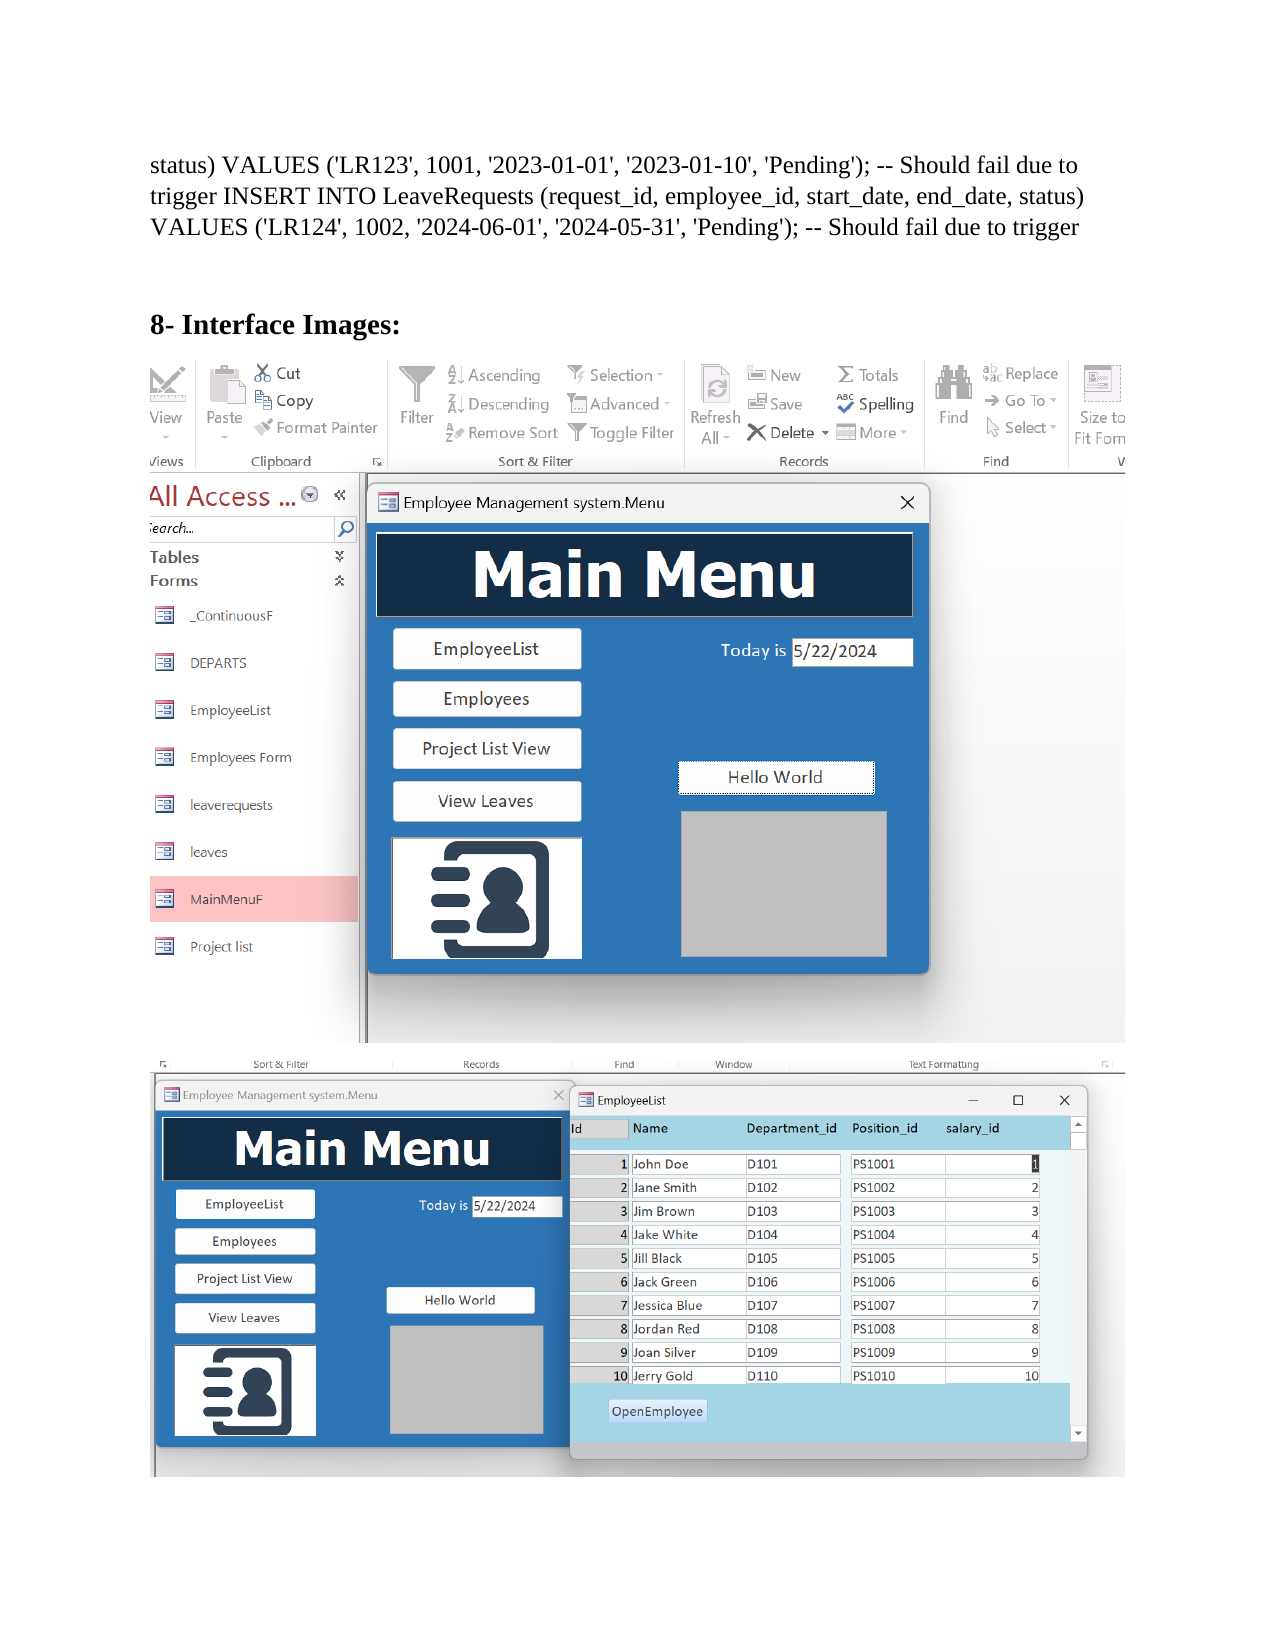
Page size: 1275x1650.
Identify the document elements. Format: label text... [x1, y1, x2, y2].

picture [150, 360, 1125, 1043]
picture [150, 1061, 1125, 1477]
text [150, 150, 1125, 241]
text 8- Interface Images: [150, 307, 1125, 341]
